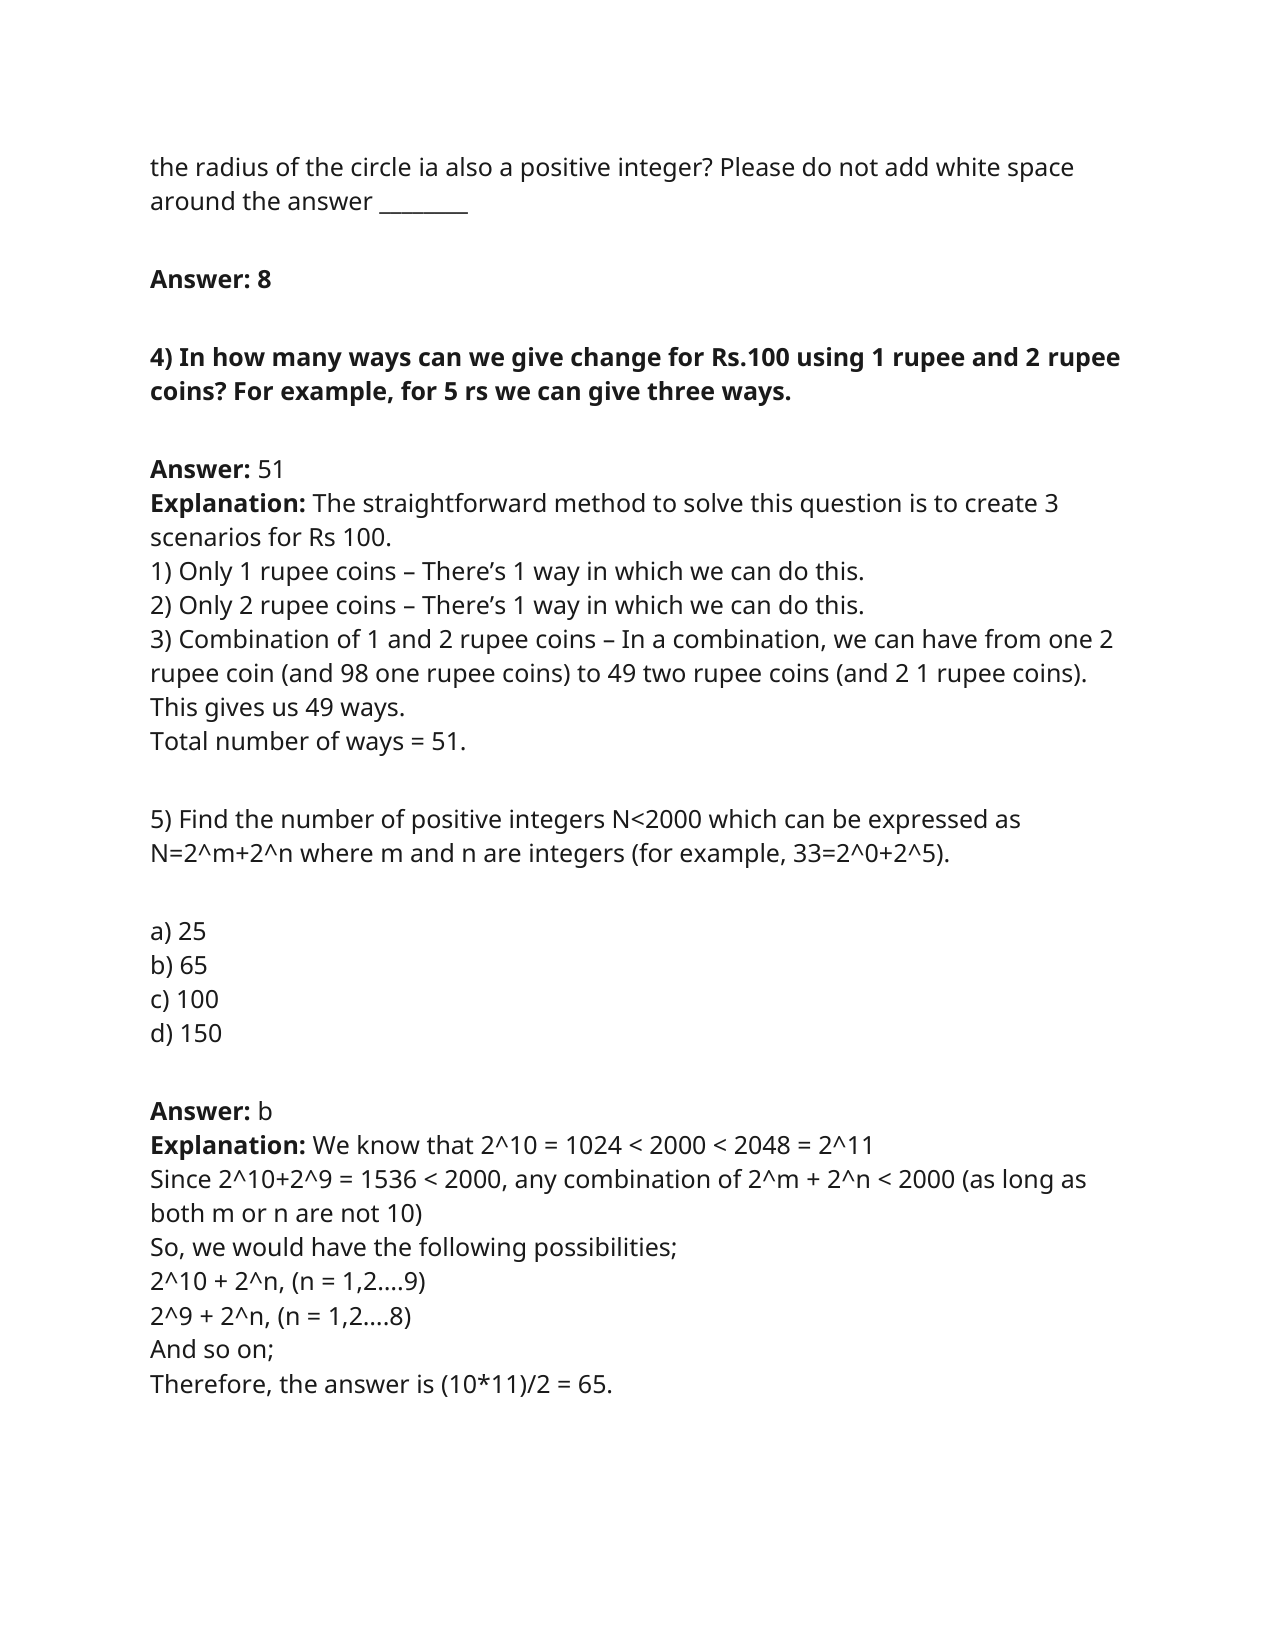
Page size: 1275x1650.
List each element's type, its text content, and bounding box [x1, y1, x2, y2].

text a) 25 b) 65 c) 100 d) 150 [150, 914, 1125, 1050]
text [150, 150, 1125, 218]
text Answer: 8 [150, 262, 1125, 296]
text Answer: 51 Explanation: The straightforward method to solve this question is to create 3 scenarios for Rs 100. 1) Only 1 rupee coins – There’s 1 way in which we can do this. 2) Only 2 rupee coins – There’s 1 way in which we can do this. 3) Combination of 1 and 2 rupee coins – In a combination, we can have from one 2 rupee coin (and 98 one rupee coins) to 49 two rupee coins (and 2 1 rupee coins). This gives us 49 ways. Total number of ways = 51. [150, 452, 1125, 758]
text Answer: b Explanation: We know that 2^10 = 1024 < 2000 < 2048 = 2^11 Since 2^10+2^9 = 1536 < 2000, any combination of 2^m + 2^n < 2000 (as long as both m or n are not 10) So, we would have the following possibilities; 2^10 + 2^n, (n = 1,2….9) 2^9 + 2^n, (n = 1,2….8) And so on; Therefore, the answer is (10*11)/2 = 65. [150, 1094, 1125, 1400]
text 4) In how many ways can we give change for Rs.100 using 1 rupee and 2 rupee coins? For example, for 5 rs we can give three ways. [150, 340, 1125, 408]
text 5) Find the number of positive integers N<2000 which can be expressed as N=2^m+2^n where m and n are integers (for example, 33=2^0+2^5). [150, 802, 1125, 870]
